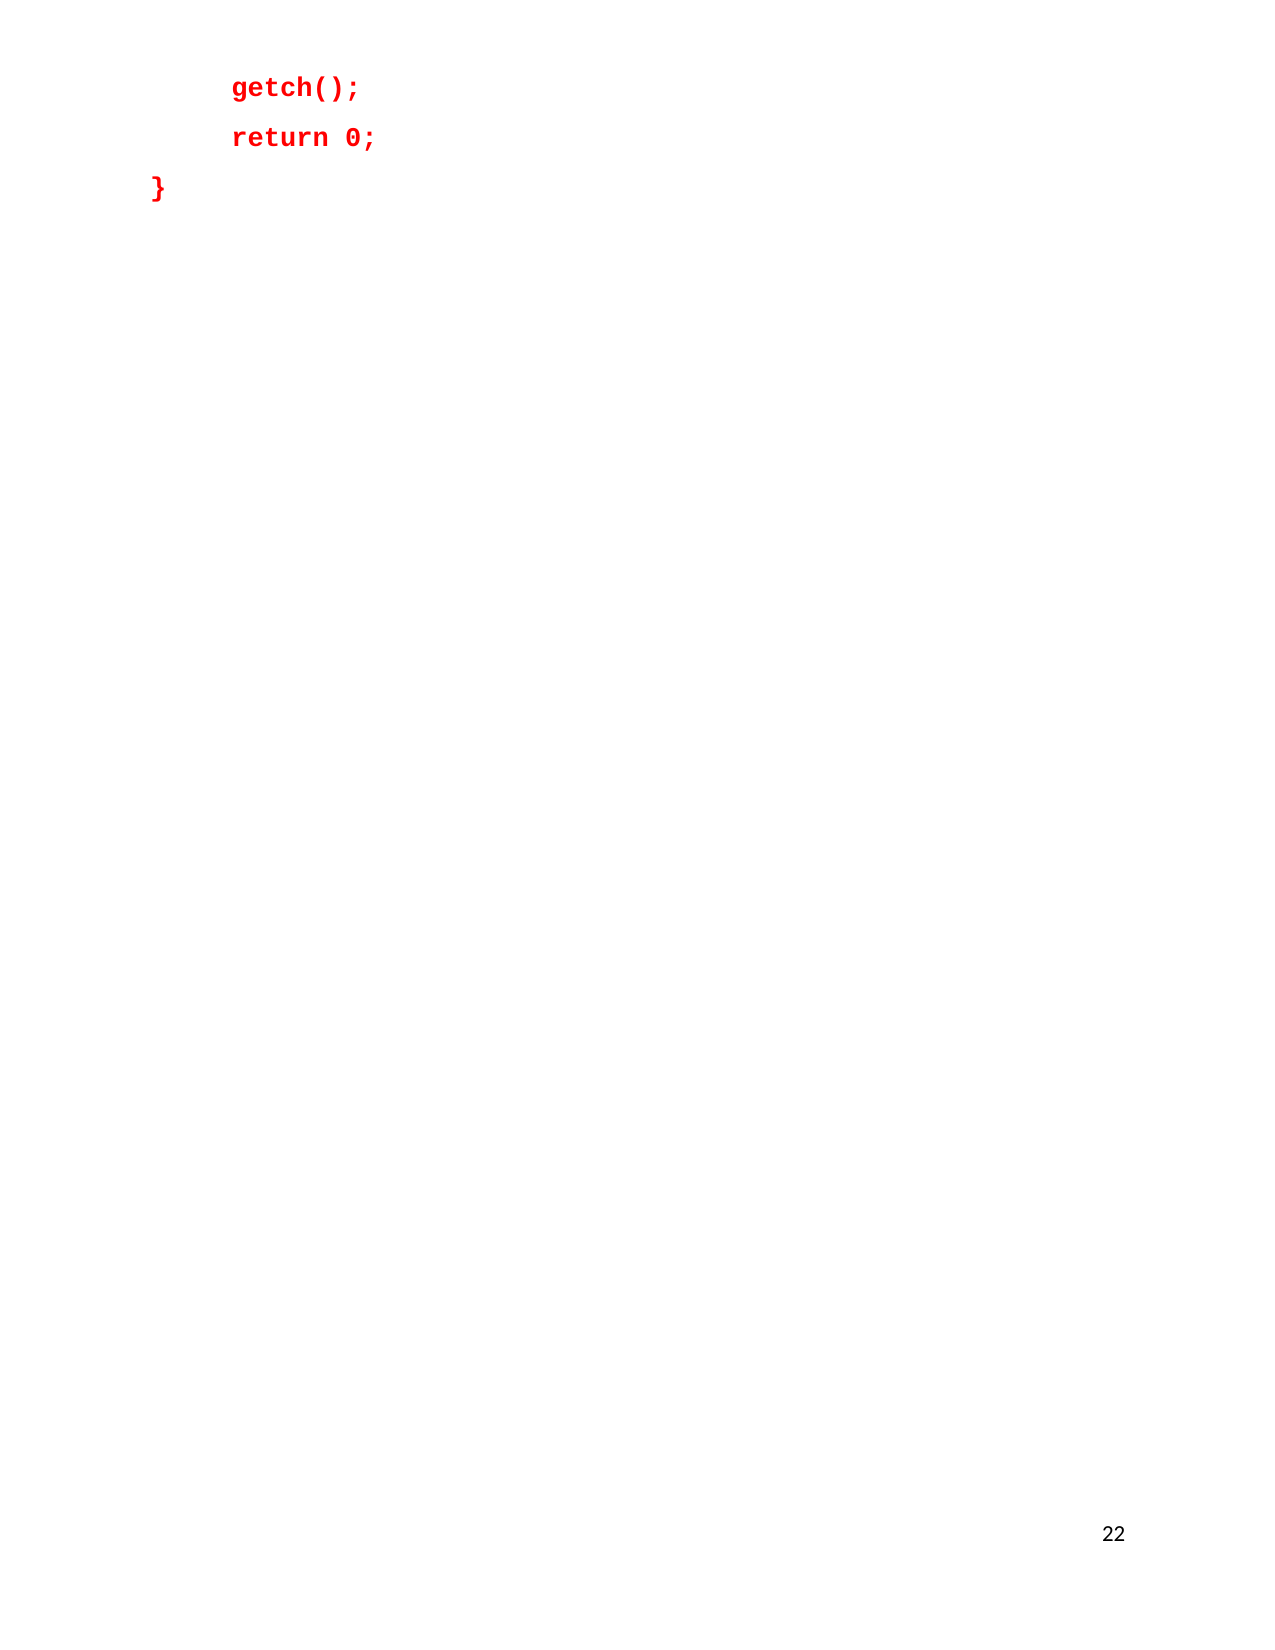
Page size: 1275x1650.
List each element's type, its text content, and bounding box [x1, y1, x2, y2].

text return 0; [150, 124, 1125, 154]
text } [150, 173, 1125, 204]
text getch(); [150, 74, 1125, 104]
